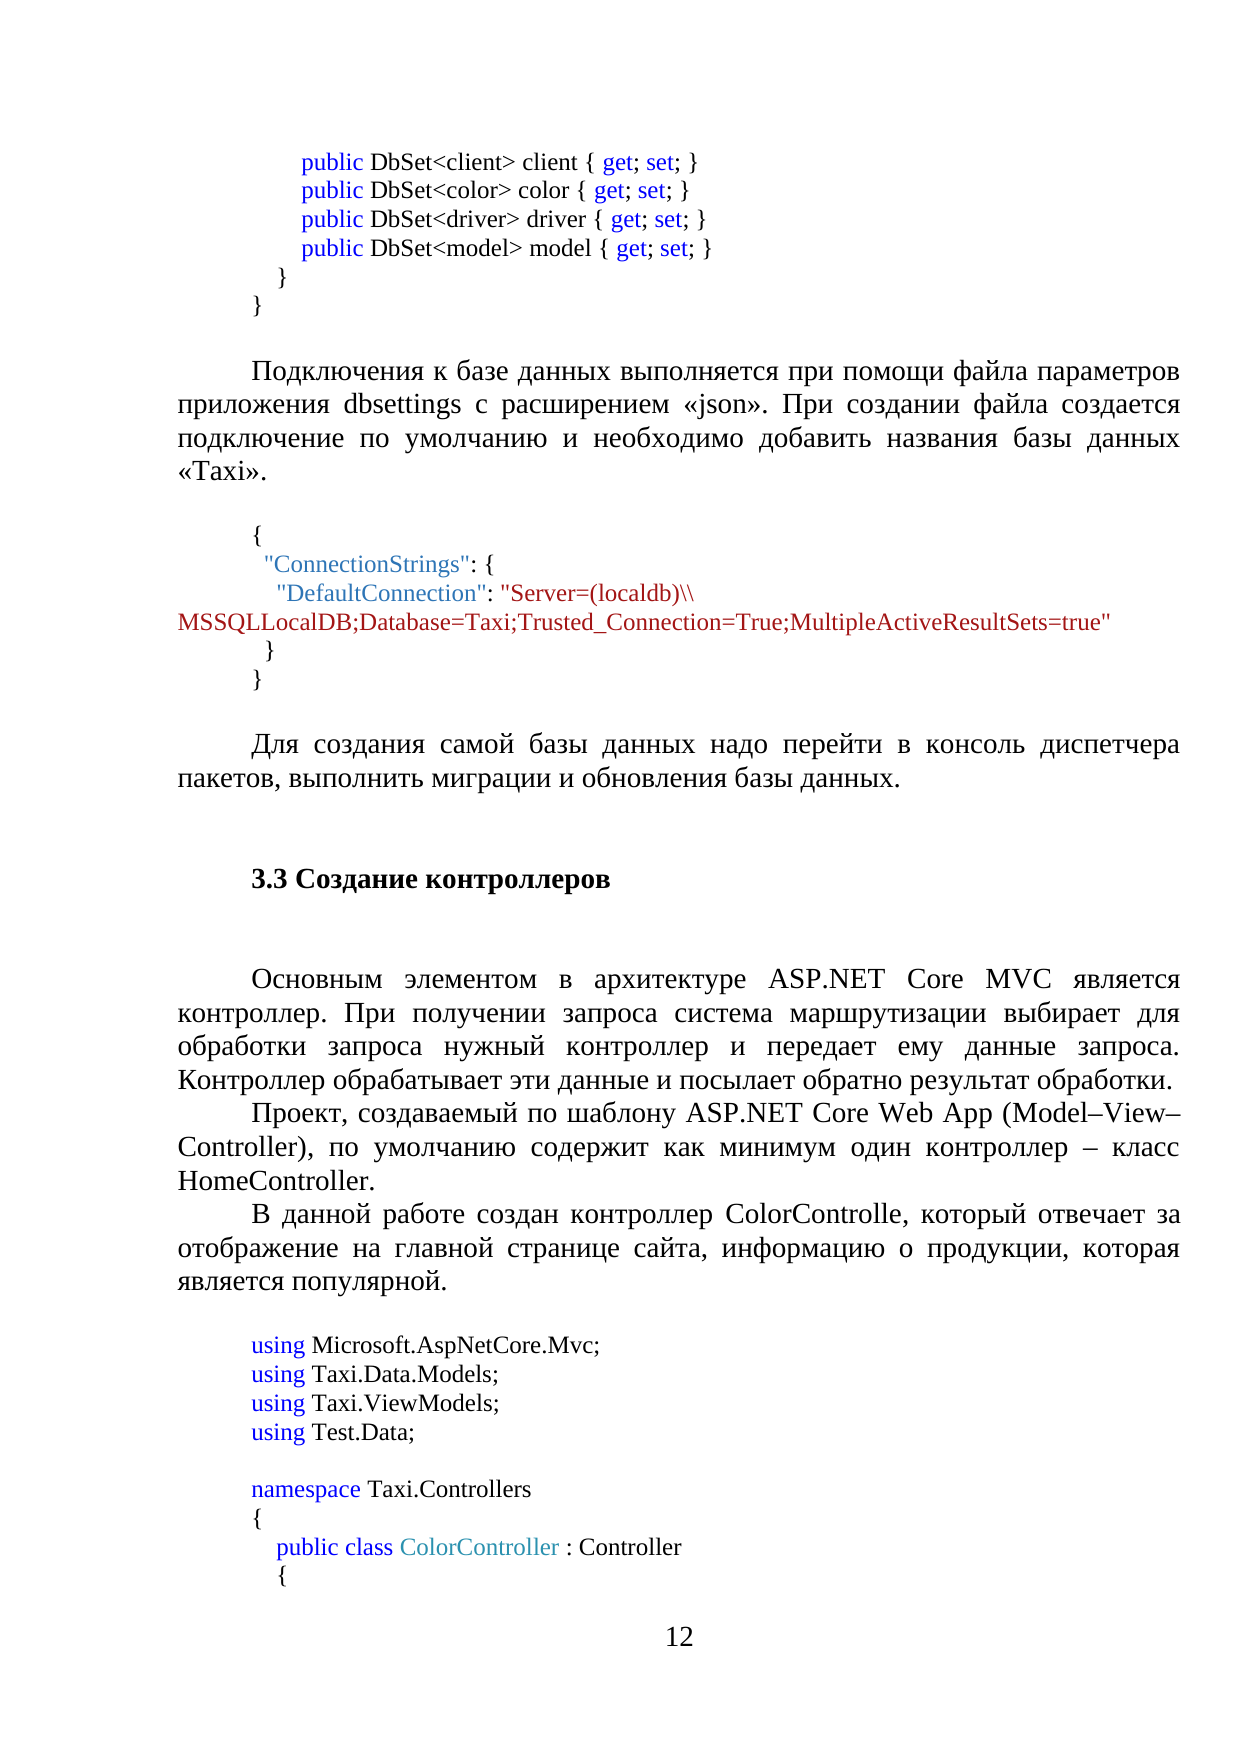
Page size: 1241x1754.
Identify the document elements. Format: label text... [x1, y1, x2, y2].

text using Microsoft.AspNetCore.Mvc; [177, 1330, 1181, 1359]
text public DbSet<color> color { get; set; } [177, 176, 1181, 204]
text public DbSet<model> model { get; set; } [177, 233, 1181, 262]
text using Taxi.ViewModels; [177, 1388, 1181, 1417]
text "ConnectionStrings": { [177, 549, 1181, 578]
text using Test.Data; [177, 1417, 1181, 1445]
text } [177, 636, 1181, 664]
text using Taxi.Data.Models; [177, 1359, 1181, 1388]
subtitle 3.3 Создание контроллеров [177, 861, 1181, 894]
text { [177, 1560, 1181, 1589]
text public DbSet<client> client { get; set; } [177, 147, 1181, 176]
text Проект, создаваемый по шаблону ASP.NET Core Web App (Model–View–Controller), по умолчанию содержит как минимум один контроллер – класс HomeController. [177, 1096, 1181, 1196]
text В данной работе создан контроллер ColorControlle, который отвечает за отображение на главной странице сайта, информацию о продукции, которая является популярной. [177, 1196, 1181, 1297]
text public class ColorController : Controller [177, 1532, 1181, 1560]
text } [177, 262, 1181, 291]
text { [177, 521, 1181, 549]
text Основным элементом в архитектуре ASP.NET Core MVC является контроллер. При получении запроса система маршрутизации выбирает для обработки запроса нужный контроллер и передает ему данные запроса. Контроллер обрабатывает эти данные и посылает обратно результат обработки. [177, 961, 1181, 1096]
text Подключения к базе данных выполняется при помощи файла параметров приложения dbsettings с расширением «json». При создании файла создается подключение по умолчанию и необходимо добавить названия базы данных «Taxi». [177, 353, 1181, 487]
text } [177, 291, 1181, 319]
text namespace Taxi.Controllers [177, 1474, 1181, 1503]
text } [177, 664, 1181, 693]
text public DbSet<driver> driver { get; set; } [177, 204, 1181, 233]
text "DefaultConnection": "Server=(localdb)\\MSSQLLocalDB;Database=Taxi;Trusted_Connection=True;MultipleActiveResultSets=true" [177, 578, 1181, 636]
text { [177, 1503, 1181, 1532]
text Для создания самой базы данных надо перейти в консоль диспетчера пакетов, выполнить миграции и обновления базы данных. [177, 727, 1181, 794]
